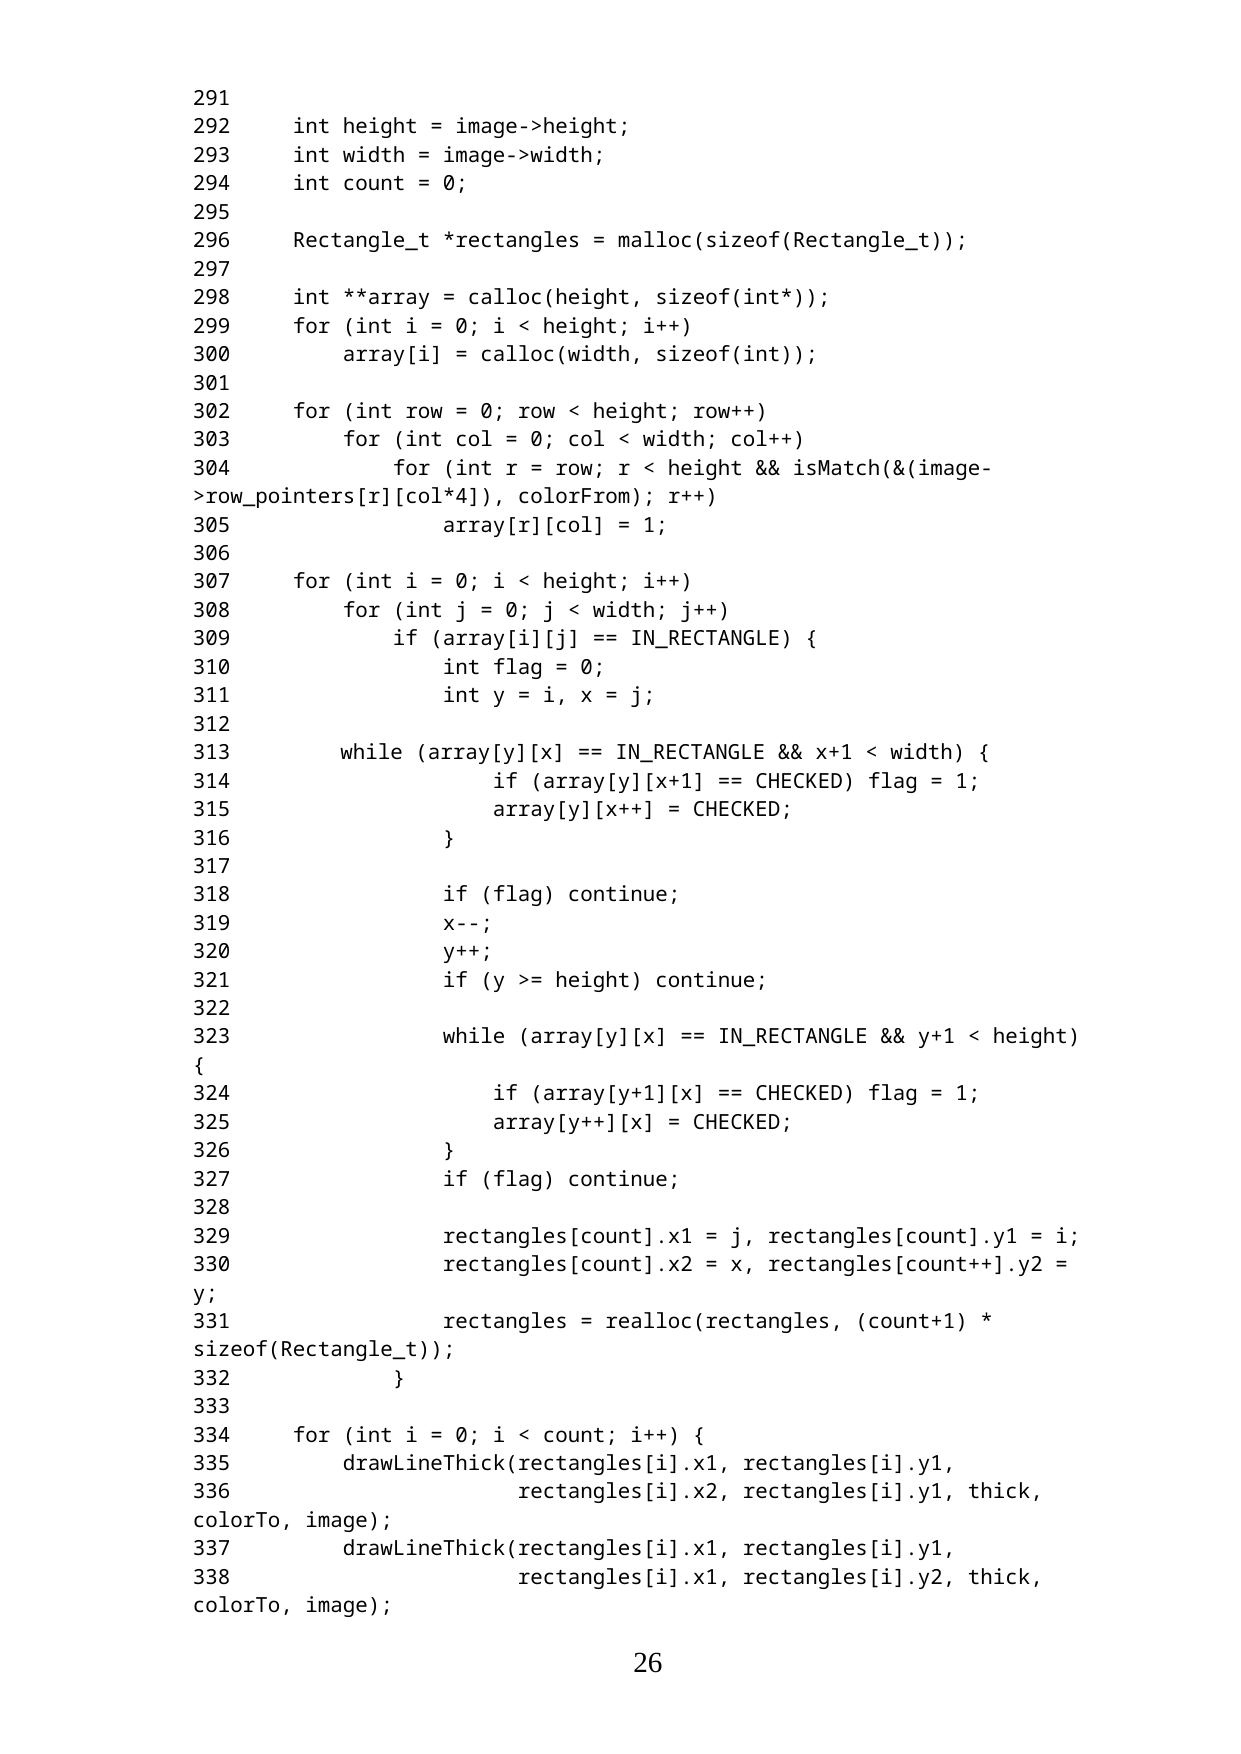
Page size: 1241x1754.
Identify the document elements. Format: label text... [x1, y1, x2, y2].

text 315 array[y][x++] = CHECKED; [193, 794, 1102, 823]
text 319 x--; [193, 908, 1102, 936]
text 309 if (array[i][j] == IN_RECTANGLE) { [193, 623, 1102, 652]
text 306 [193, 538, 1102, 567]
text 292 int height = image->height; [193, 112, 1102, 140]
text 295 [193, 197, 1102, 225]
text 322 [193, 993, 1102, 1022]
text 325 array[y++][x] = CHECKED; [193, 1107, 1102, 1135]
text 291 [193, 83, 1102, 112]
text 304 for (int r = row; r < height && isMatch(&(image->row_pointers[r][col*4]), colorFrom); r++) [193, 453, 1102, 510]
text 329 rectangles[count].x1 = j, rectangles[count].y1 = i; [193, 1221, 1102, 1249]
text 320 y++; [193, 936, 1102, 965]
text 328 [193, 1192, 1102, 1221]
text 326 } [193, 1135, 1102, 1164]
text 316 } [193, 823, 1102, 851]
text 333 [193, 1391, 1102, 1420]
text 312 [193, 709, 1102, 737]
text 300 array[i] = calloc(width, sizeof(int)); [193, 339, 1102, 368]
text 302 for (int row = 0; row < height; row++) [193, 396, 1102, 424]
text 305 array[r][col] = 1; [193, 510, 1102, 538]
text 297 [193, 254, 1102, 282]
text 321 if (y >= height) continue; [193, 965, 1102, 993]
text 323 while (array[y][x] == IN_RECTANGLE && y+1 < height) { [193, 1022, 1102, 1078]
text 314 if (array[y][x+1] == CHECKED) flag = 1; [193, 766, 1102, 794]
text 301 [193, 368, 1102, 396]
text 303 for (int col = 0; col < width; col++) [193, 424, 1102, 453]
text 317 [193, 851, 1102, 879]
text 293 int width = image->width; [193, 140, 1102, 168]
text 311 int y = i, x = j; [193, 680, 1102, 709]
text 330 rectangles[count].x2 = x, rectangles[count++].y2 = y; [193, 1249, 1102, 1306]
text 298 int **array = calloc(height, sizeof(int*)); [193, 282, 1102, 311]
text 334 for (int i = 0; i < count; i++) { [193, 1420, 1102, 1448]
text 296 Rectangle_t *rectangles = malloc(sizeof(Rectangle_t)); [193, 225, 1102, 254]
text 294 int count = 0; [193, 168, 1102, 197]
text 336 rectangles[i].x2, rectangles[i].y1, thick, colorTo, image); [193, 1477, 1102, 1533]
text 299 for (int i = 0; i < height; i++) [193, 311, 1102, 339]
text 332 } [193, 1363, 1102, 1391]
text 307 for (int i = 0; i < height; i++) [193, 567, 1102, 595]
text 324 if (array[y+1][x] == CHECKED) flag = 1; [193, 1078, 1102, 1107]
text 318 if (flag) continue; [193, 879, 1102, 908]
text 337 drawLineThick(rectangles[i].x1, rectangles[i].y1, [193, 1533, 1102, 1562]
text 327 if (flag) continue; [193, 1164, 1102, 1192]
text 335 drawLineThick(rectangles[i].x1, rectangles[i].y1, [193, 1448, 1102, 1477]
text 308 for (int j = 0; j < width; j++) [193, 595, 1102, 623]
text 313 while (array[y][x] == IN_RECTANGLE && x+1 < width) { [193, 737, 1102, 766]
text 338 rectangles[i].x1, rectangles[i].y2, thick, colorTo, image); [193, 1562, 1102, 1619]
text 331 rectangles = realloc(rectangles, (count+1) * sizeof(Rectangle_t)); [193, 1306, 1102, 1363]
text 310 int flag = 0; [193, 652, 1102, 680]
